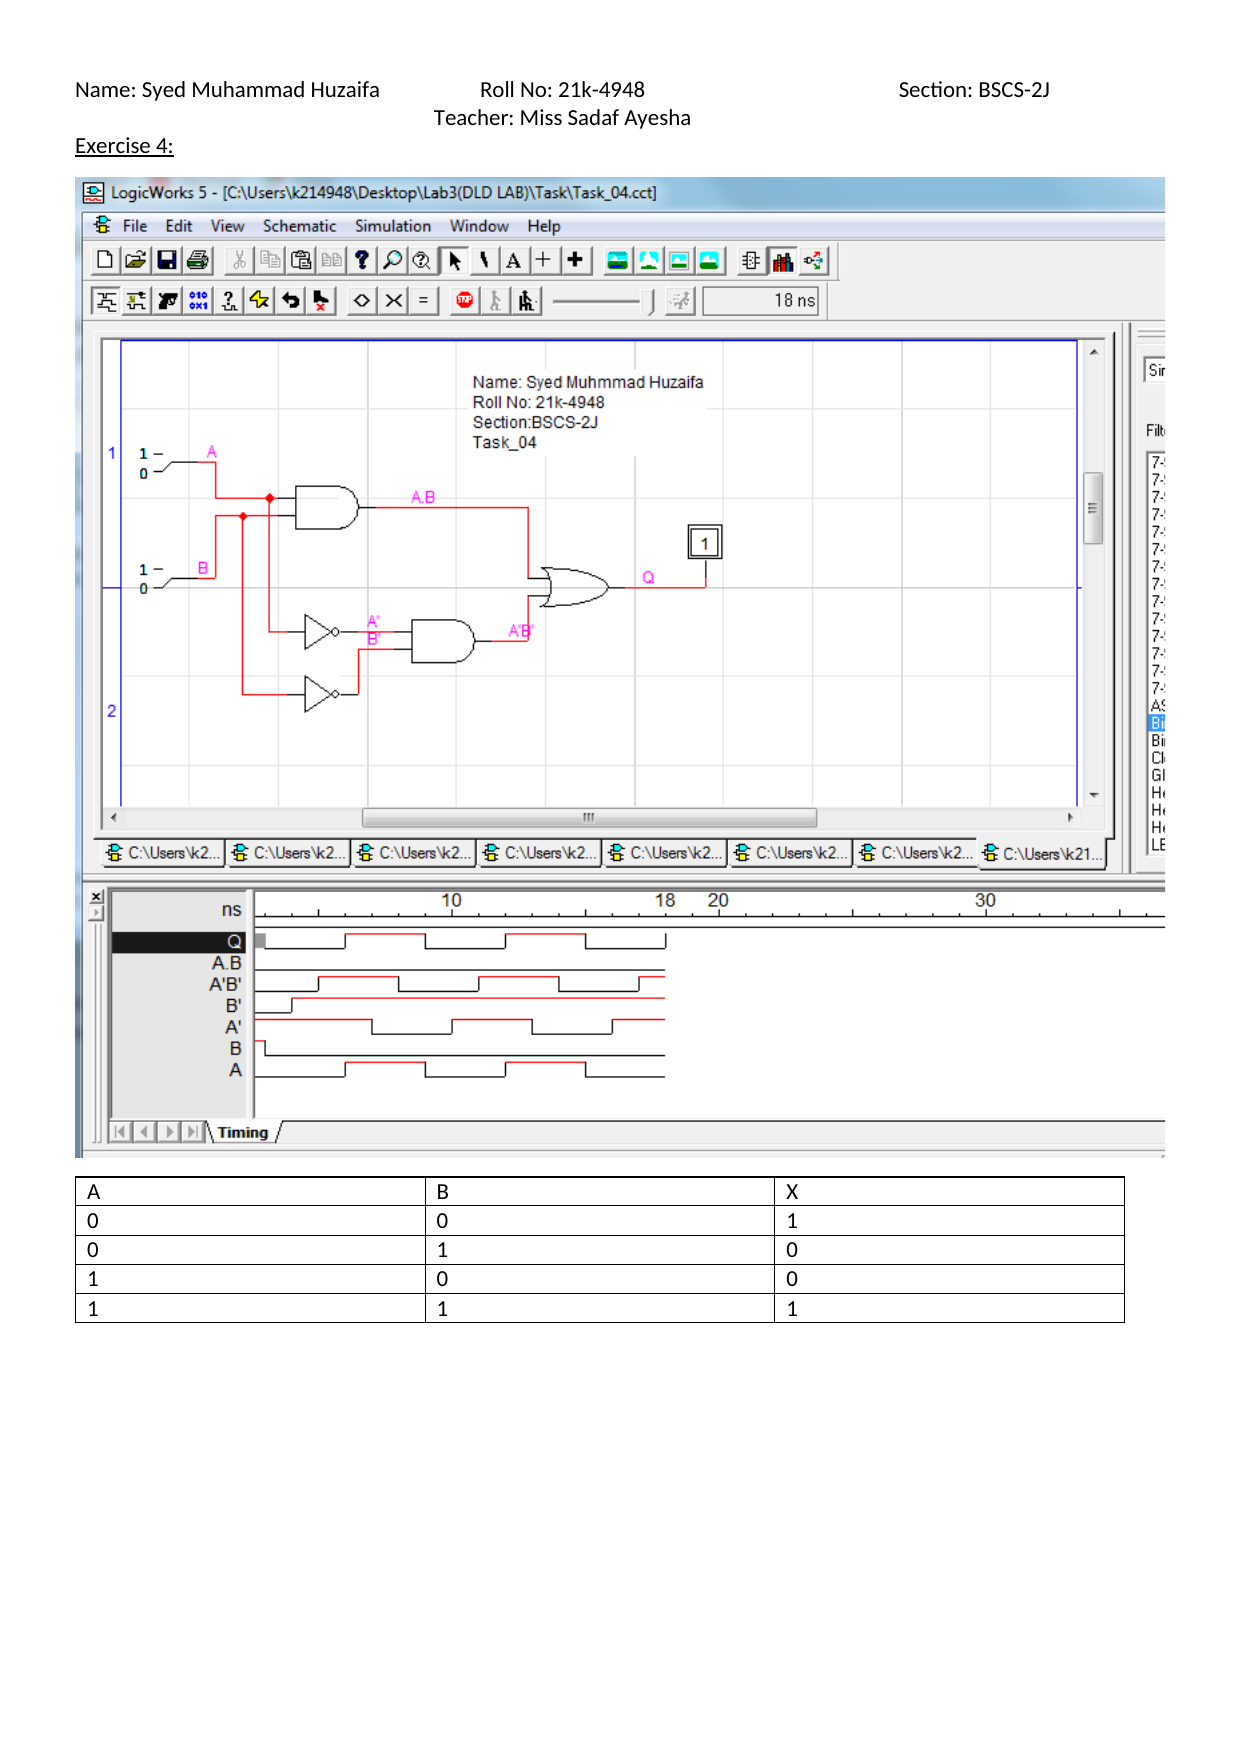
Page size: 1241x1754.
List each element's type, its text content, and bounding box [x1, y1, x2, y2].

table_header X [775, 1178, 1124, 1205]
table_cell 1 [76, 1265, 425, 1293]
table_cell 1 [775, 1206, 1124, 1234]
table_cell 0 [426, 1206, 774, 1234]
table_cell 1 [426, 1294, 774, 1322]
table_cell 0 [76, 1206, 425, 1234]
table_header B [426, 1178, 774, 1205]
table_cell 0 [775, 1265, 1124, 1293]
picture [75, 177, 1166, 1158]
text Exercise 4: [75, 131, 1165, 159]
table_cell 0 [775, 1236, 1124, 1263]
table_header A [76, 1178, 425, 1205]
table_cell 1 [76, 1294, 425, 1322]
table_cell 0 [76, 1236, 425, 1263]
table_cell 1 [426, 1236, 774, 1263]
table_cell 0 [426, 1265, 774, 1293]
table_cell 1 [775, 1294, 1124, 1322]
